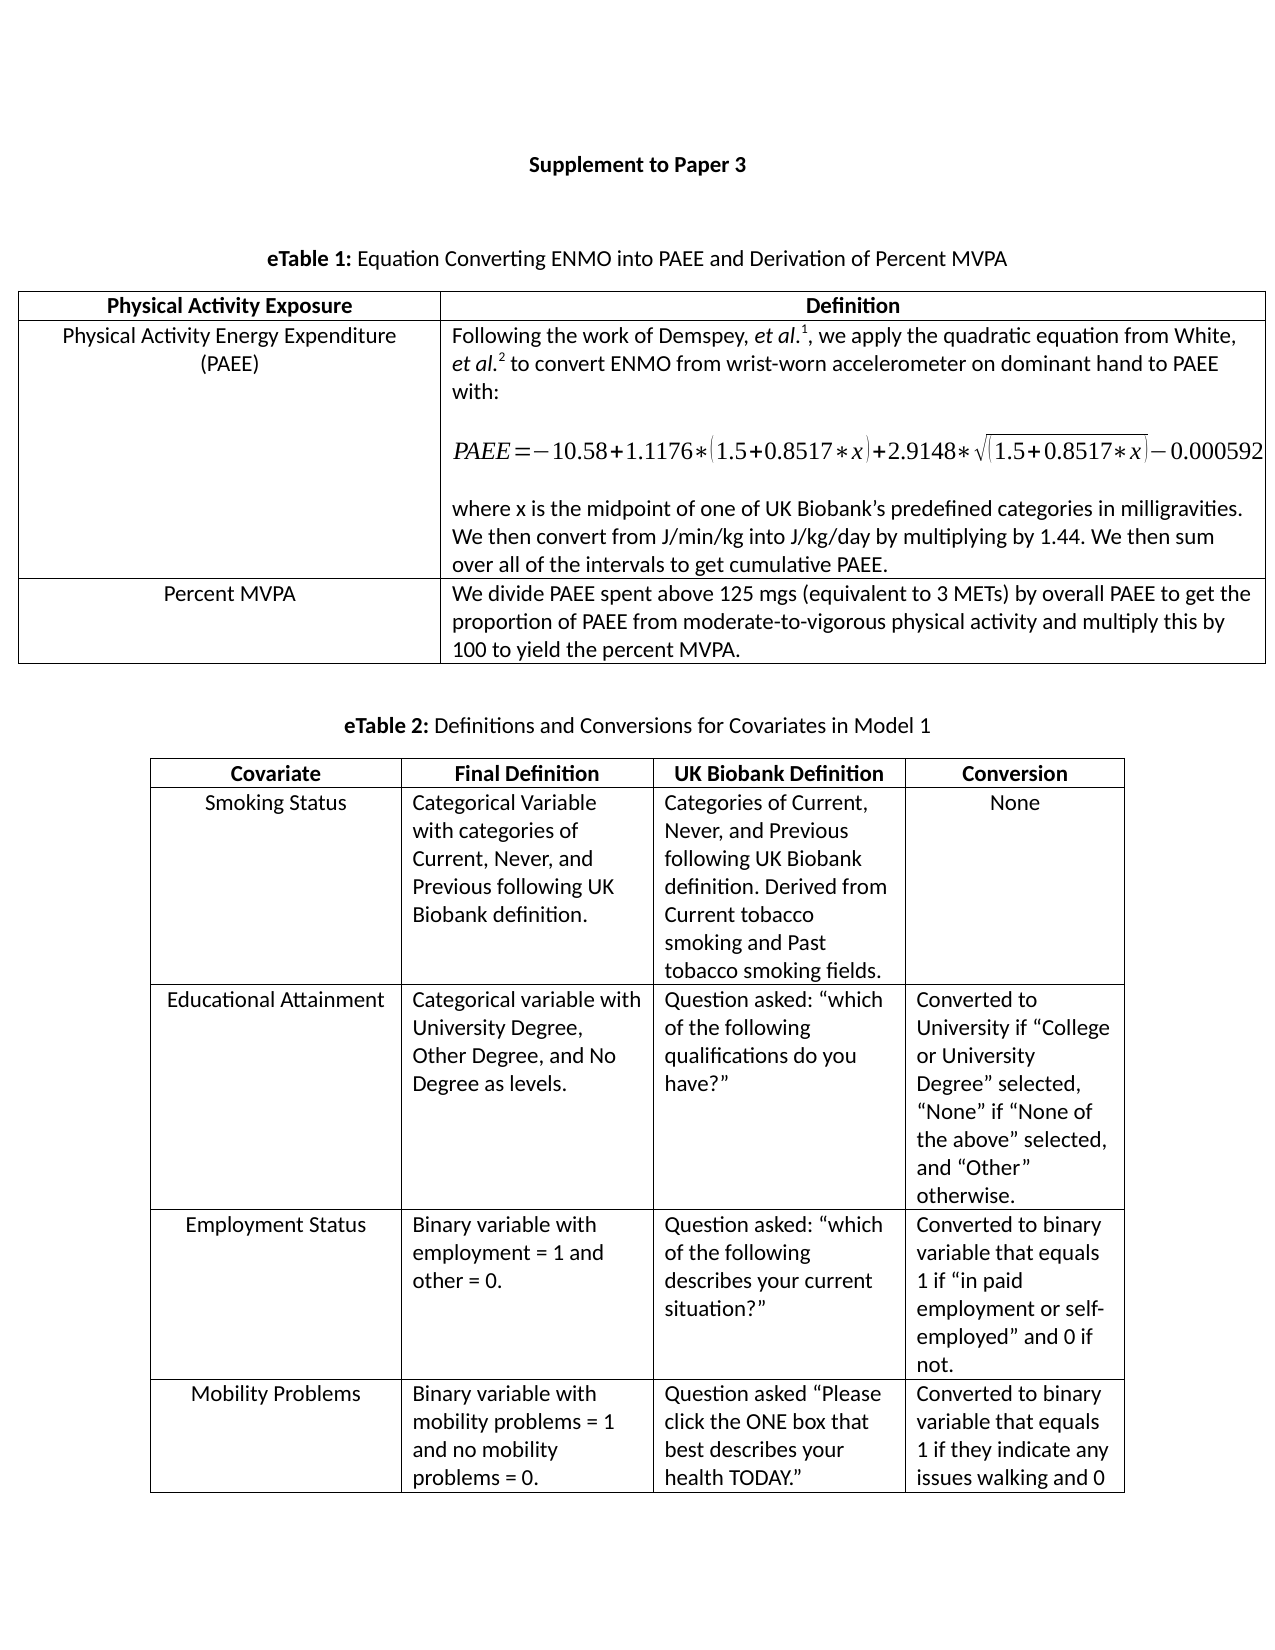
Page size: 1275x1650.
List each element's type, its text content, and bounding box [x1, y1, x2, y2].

table_cell Physical Activity Energy Expenditure (PAEE) [19, 321, 440, 578]
table_cell Question asked: “which of the following qualifications do you have?” [654, 985, 905, 1209]
table_cell Categorical variable with University Degree, Other Degree, and No Degree as levels. [402, 985, 653, 1209]
table_cell Converted to University if “College or University Degree” selected, “None” if “None of the above” selected, and “Other” otherwise. [906, 985, 1124, 1209]
table_cell Binary variable with employment = 1 and other = 0. [402, 1210, 653, 1378]
table_cell Following the work of Demspey, et al.1, we apply the quadratic equation from White, et al.2 to convert ENMO from wrist-worn accelerometer on dominant hand to PAEE with: where x is the midpoint of one of UK Biobank’s predefined categories in milligravities. We then convert from J/min/kg into J/kg/day by multiplying by 1.44. We then sum over all of the intervals to get cumulative PAEE. [441, 321, 1265, 578]
table_cell Smoking Status [151, 788, 401, 984]
table_cell Employment Status [151, 1210, 401, 1378]
table_cell Converted to binary variable that equals 1 if “in paid employment or self-employed” and 0 if not. [906, 1210, 1124, 1378]
table_header Definition [441, 292, 1265, 320]
table_header UK Biobank Definition [654, 759, 905, 787]
table_cell Percent MVPA [19, 579, 440, 663]
text eTable 1: Equation Converting ENMO into PAEE and Derivation of Percent MVPA [150, 244, 1125, 272]
table_cell Categories of Current, Never, and Previous following UK Biobank definition. Derived from Current tobacco smoking and Past tobacco smoking fields. [654, 788, 905, 984]
table_cell None [906, 788, 1124, 984]
table_cell Mobility Problems [151, 1380, 401, 1492]
table_cell Categorical Variable with categories of Current, Never, and Previous following UK Biobank definition. [402, 788, 653, 984]
text Supplement to Paper 3 [150, 150, 1125, 178]
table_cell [906, 1380, 1124, 1492]
table_cell We divide PAEE spent above 125 mgs (equivalent to 3 METs) by overall PAEE to get the proportion of PAEE from moderate-to-vigorous physical activity and multiply this by 100 to yield the percent MVPA. [441, 579, 1265, 663]
table_header Final Definition [402, 759, 653, 787]
table_header Physical Activity Exposure [19, 292, 440, 320]
table_cell Question asked: “which of the following describes your current situation?” [654, 1210, 905, 1378]
table_cell Educational Attainment [151, 985, 401, 1209]
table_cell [402, 1380, 653, 1492]
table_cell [654, 1380, 905, 1492]
table_header Covariate [151, 759, 401, 787]
table_header Conversion [906, 759, 1124, 787]
text eTable 2: Definitions and Conversions for Covariates in Model 1 [150, 711, 1125, 739]
